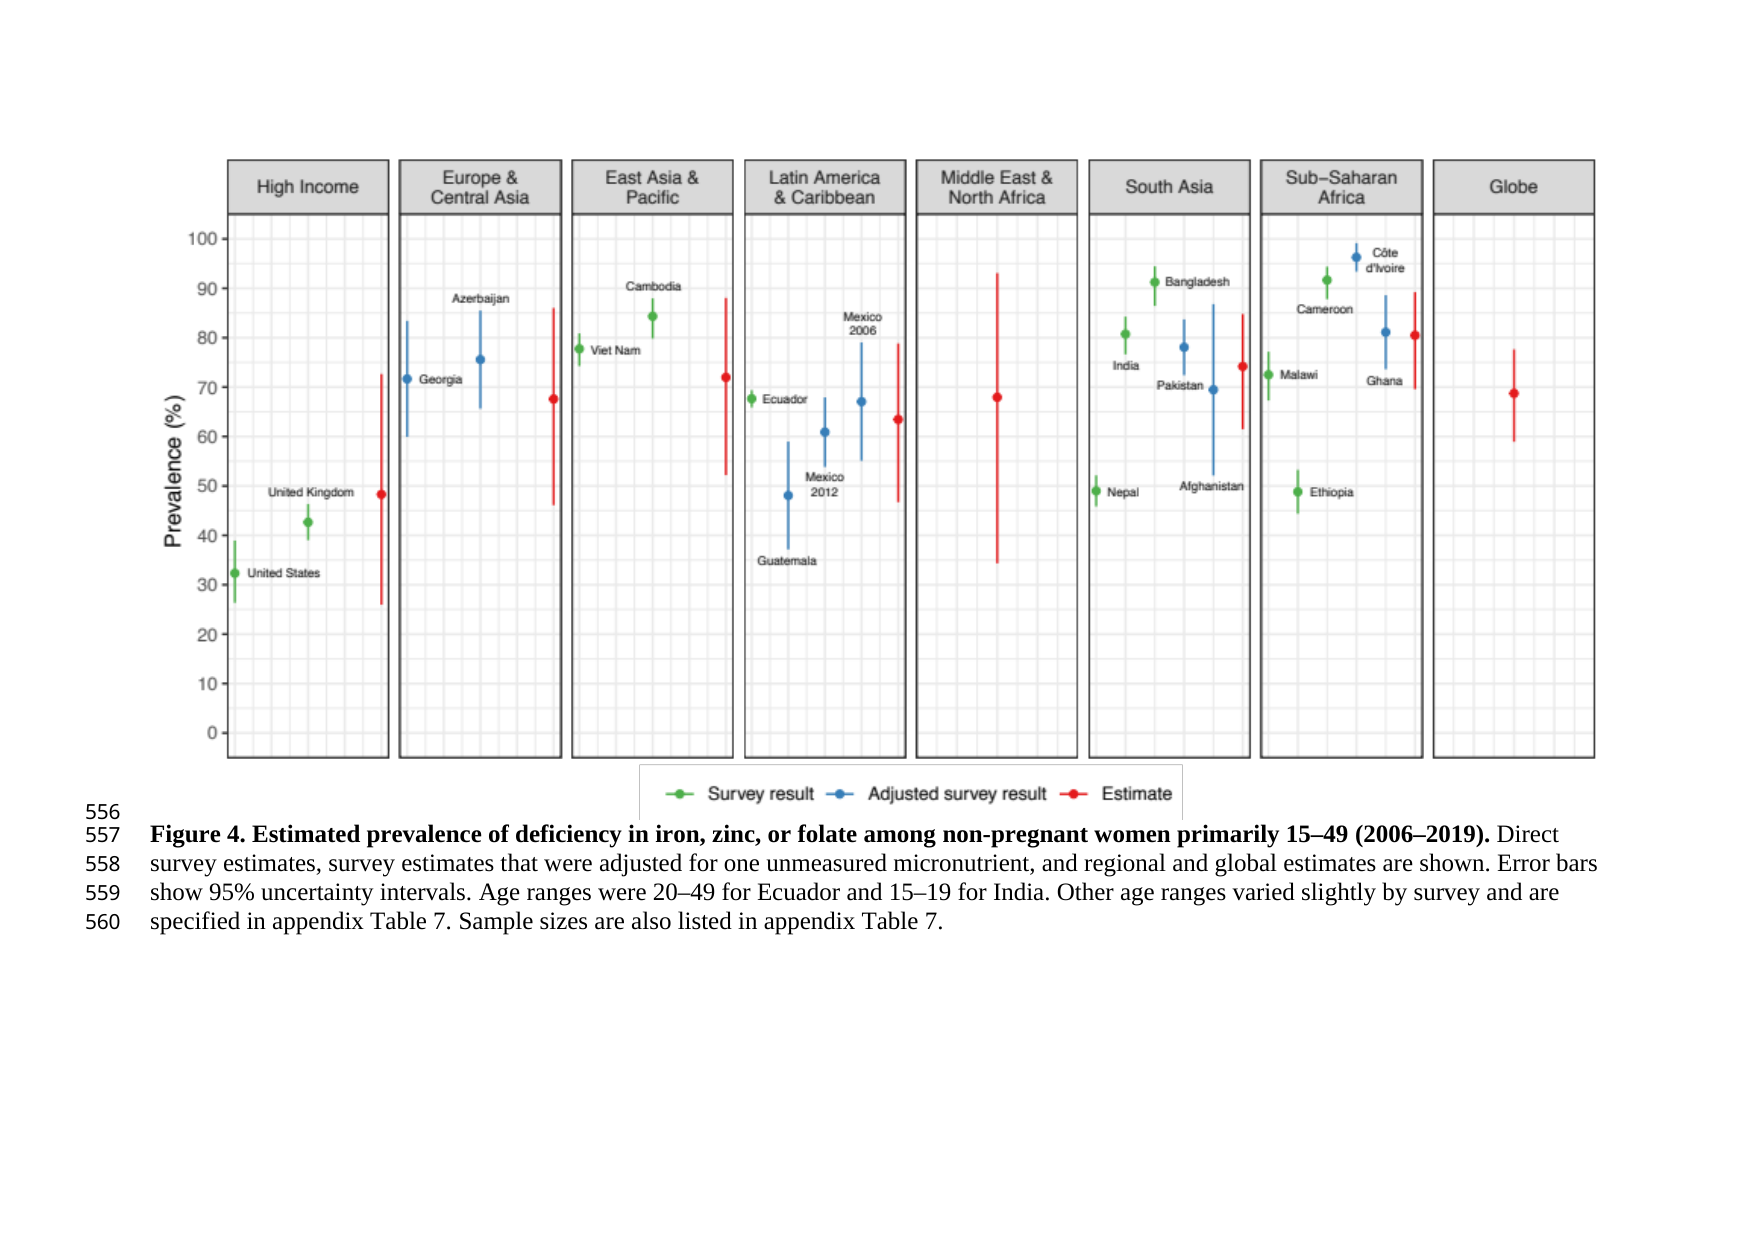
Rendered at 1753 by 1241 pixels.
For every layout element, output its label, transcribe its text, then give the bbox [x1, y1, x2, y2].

text Figure 4. Estimated prevalence of deficiency in iron, zinc, or folate among non-pregnant women primarily 15–49 (2006–2019). Direct survey estimates, survey estimates that were adjusted for one unmeasured micronutrient, and regional and global estimates are shown. Error bars show 95% uncertainty intervals. Age ranges were 20–49 for Ecuador and 15–19 for India. Other age ranges varied slightly by survey and are specified in appendix Table 7. Sample sizes are also listed in appendix Table 7. [150, 819, 1602, 934]
